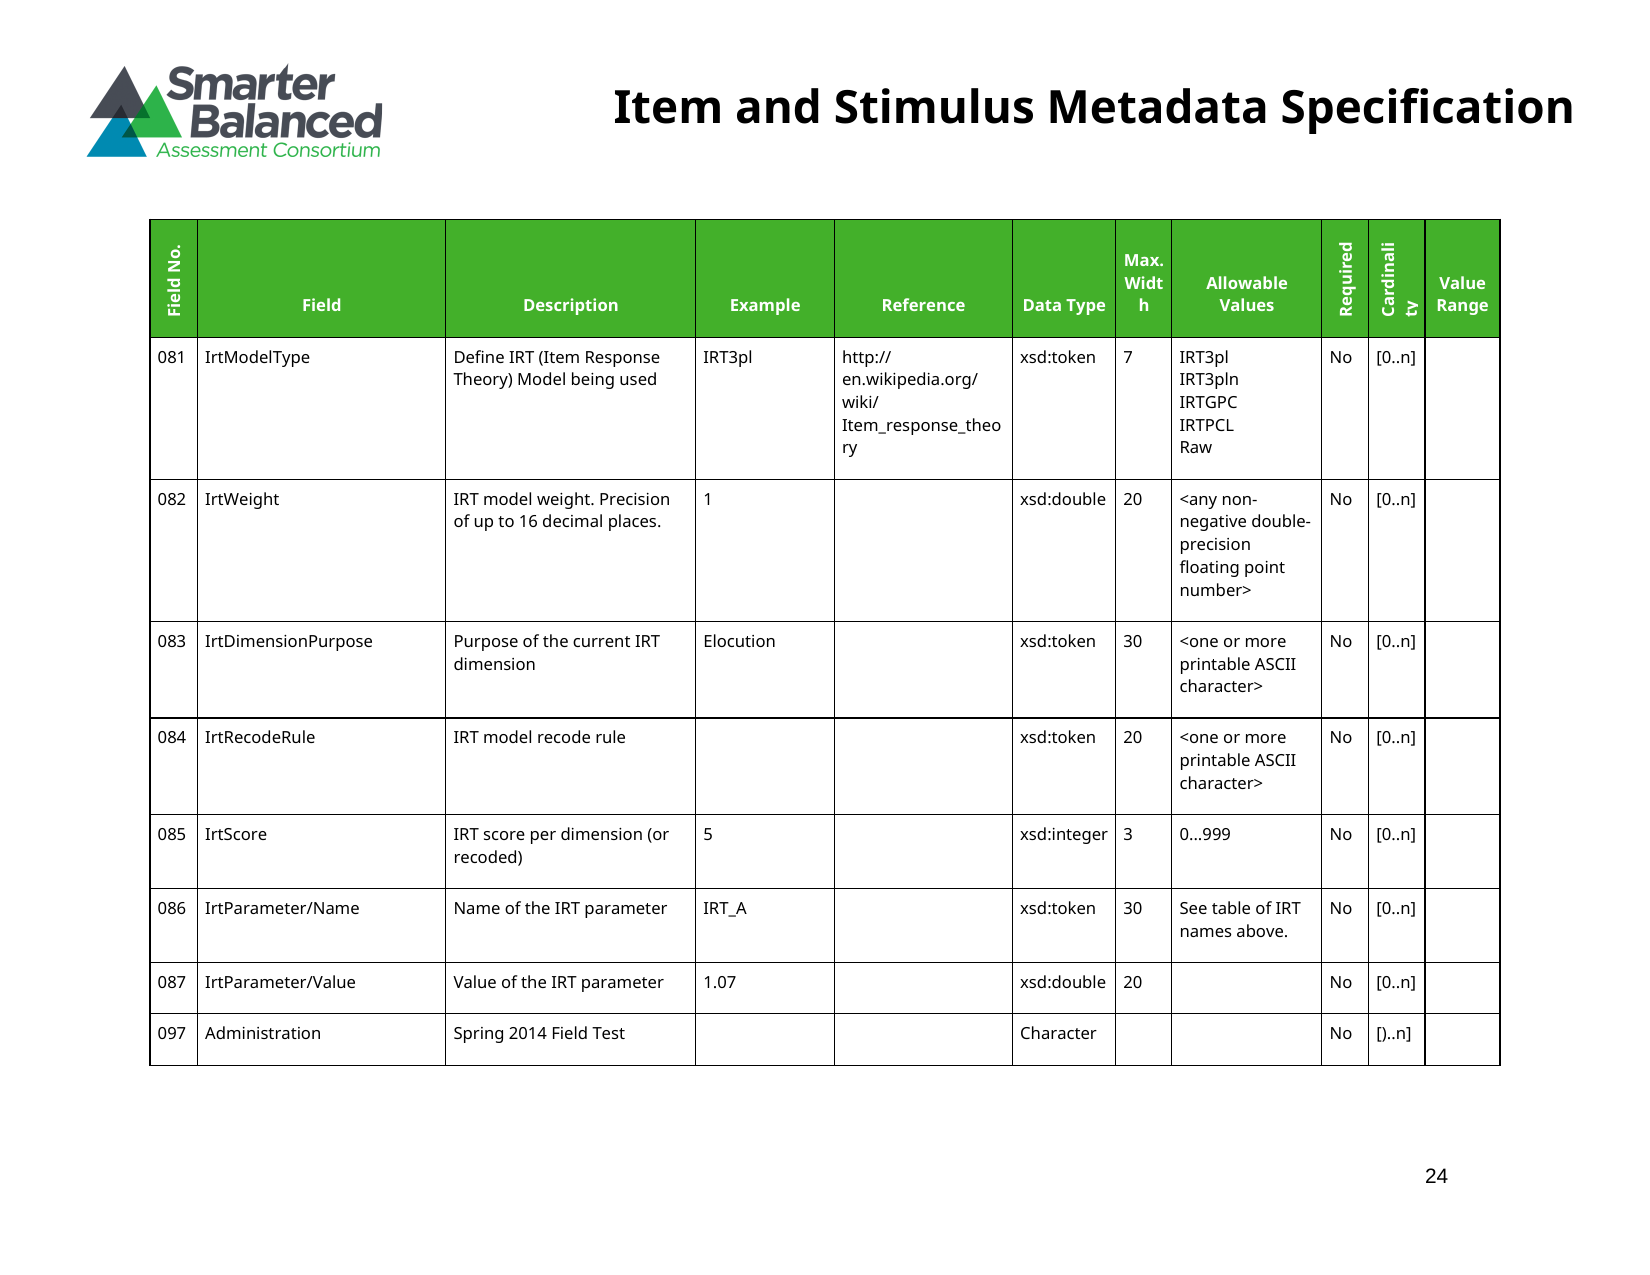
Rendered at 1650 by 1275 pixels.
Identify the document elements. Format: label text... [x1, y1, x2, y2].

table_cell [835, 719, 1012, 814]
table_cell Define IRT (Item Response Theory) Model being used [446, 338, 695, 479]
table_cell IrtScore [198, 815, 445, 888]
table_cell IrtRecodeRule [198, 719, 445, 814]
table_cell http://en.wikipedia.org/wiki/Item_response_theory [835, 338, 1012, 479]
table_cell [0..n] [1369, 815, 1424, 888]
table_cell 1.07 [696, 963, 834, 1013]
table_cell No [1322, 963, 1368, 1013]
table_cell <one or more printable ASCII character> [1172, 622, 1321, 717]
table_cell 097 [151, 1014, 197, 1064]
table_cell IrtDimensionPurpose [198, 622, 445, 717]
table_cell 20 [1116, 480, 1171, 621]
table_header Max. Width [1116, 220, 1171, 337]
table_cell No [1322, 480, 1368, 621]
table_cell xsd:integer [1013, 815, 1115, 888]
table_cell [835, 622, 1012, 717]
table_cell 5 [696, 815, 834, 888]
table_cell [0..n] [1369, 622, 1424, 717]
table_cell [1426, 622, 1499, 717]
table_cell IRT model recode rule [446, 719, 695, 814]
table_cell [696, 719, 834, 814]
table_cell No [1322, 889, 1368, 962]
table_cell [1426, 338, 1499, 479]
table_cell [)..n] [1369, 1014, 1424, 1064]
table_cell IrtParameter/Name [198, 889, 445, 962]
table_cell No [1322, 815, 1368, 888]
table_cell [696, 1014, 834, 1064]
table_cell No [1322, 719, 1368, 814]
table_cell xsd:token [1013, 622, 1115, 717]
table_cell [0..n] [1369, 889, 1424, 962]
table_cell 0...999 [1172, 815, 1321, 888]
table_cell <one or more printable ASCII character> [1172, 719, 1321, 814]
table_cell [835, 815, 1012, 888]
table_cell 30 [1116, 889, 1171, 962]
table_cell xsd:token [1013, 889, 1115, 962]
table_cell xsd:token [1013, 719, 1115, 814]
table_cell [0..n] [1369, 719, 1424, 814]
table_cell [1116, 1014, 1171, 1064]
table_cell IrtWeight [198, 480, 445, 621]
table_header Field No. [151, 220, 197, 337]
table_cell [1426, 480, 1499, 621]
table_cell [0..n] [1369, 338, 1424, 479]
table_cell [1426, 963, 1499, 1013]
table_cell IRT score per dimension (or recoded) [446, 815, 695, 888]
table_cell [1172, 963, 1321, 1013]
table_cell IrtParameter/Value [198, 963, 445, 1013]
table_cell xsd:double [1013, 963, 1115, 1013]
table_cell 082 [151, 480, 197, 621]
table_cell [0..n] [1369, 480, 1424, 621]
table_cell IRT3pl [696, 338, 834, 479]
table_cell [1172, 1014, 1321, 1064]
table_cell [1426, 1014, 1499, 1064]
table_cell 7 [1116, 338, 1171, 479]
table_cell 083 [151, 622, 197, 717]
table_header Data Type [1013, 220, 1115, 337]
table_cell IrtModelType [198, 338, 445, 479]
table_cell [1426, 815, 1499, 888]
table_cell No [1322, 622, 1368, 717]
table_cell 30 [1116, 622, 1171, 717]
table_header Value Range [1426, 220, 1499, 337]
table_cell [835, 889, 1012, 962]
table_cell Character [1013, 1014, 1115, 1064]
table_cell 20 [1116, 719, 1171, 814]
table_cell No [1322, 338, 1368, 479]
table_cell IRT_A [696, 889, 834, 962]
table_cell xsd:double [1013, 480, 1115, 621]
table_cell <any non-negative double-precision floating point number> [1172, 480, 1321, 621]
table_cell [1426, 719, 1499, 814]
table_cell [0..n] [1369, 963, 1424, 1013]
table_cell No [1322, 1014, 1368, 1064]
picture [86, 63, 383, 157]
table_cell [835, 963, 1012, 1013]
table_cell Administration [198, 1014, 445, 1064]
table_cell Name of the IRT parameter [446, 889, 695, 962]
table_cell IRT3pl IRT3pln IRTGPC IRTPCL Raw [1172, 338, 1321, 479]
table_header Reference [835, 220, 1012, 337]
table_cell 085 [151, 815, 197, 888]
table_cell [835, 1014, 1012, 1064]
table_cell Elocution [696, 622, 834, 717]
table_cell 087 [151, 963, 197, 1013]
table_cell 20 [1116, 963, 1171, 1013]
table_cell 081 [151, 338, 197, 479]
table_header Required [1322, 220, 1368, 337]
table_cell 084 [151, 719, 197, 814]
table_cell xsd:token [1013, 338, 1115, 479]
table_cell Spring 2014 Field Test [446, 1014, 695, 1064]
table_header Example [696, 220, 834, 337]
table_header Field [198, 220, 445, 337]
table_cell Purpose of the current IRT dimension [446, 622, 695, 717]
table_cell See table of IRT names above. [1172, 889, 1321, 962]
table_cell [835, 480, 1012, 621]
table_cell 1 [696, 480, 834, 621]
table_header Cardinality [1369, 220, 1424, 337]
table_cell 3 [1116, 815, 1171, 888]
table_cell IRT model weight. Precision of up to 16 decimal places. [446, 480, 695, 621]
table_cell Value of the IRT parameter [446, 963, 695, 1013]
table_cell 086 [151, 889, 197, 962]
table_header Allowable Values [1172, 220, 1321, 337]
table_cell [1426, 889, 1499, 962]
table_header Description [446, 220, 695, 337]
